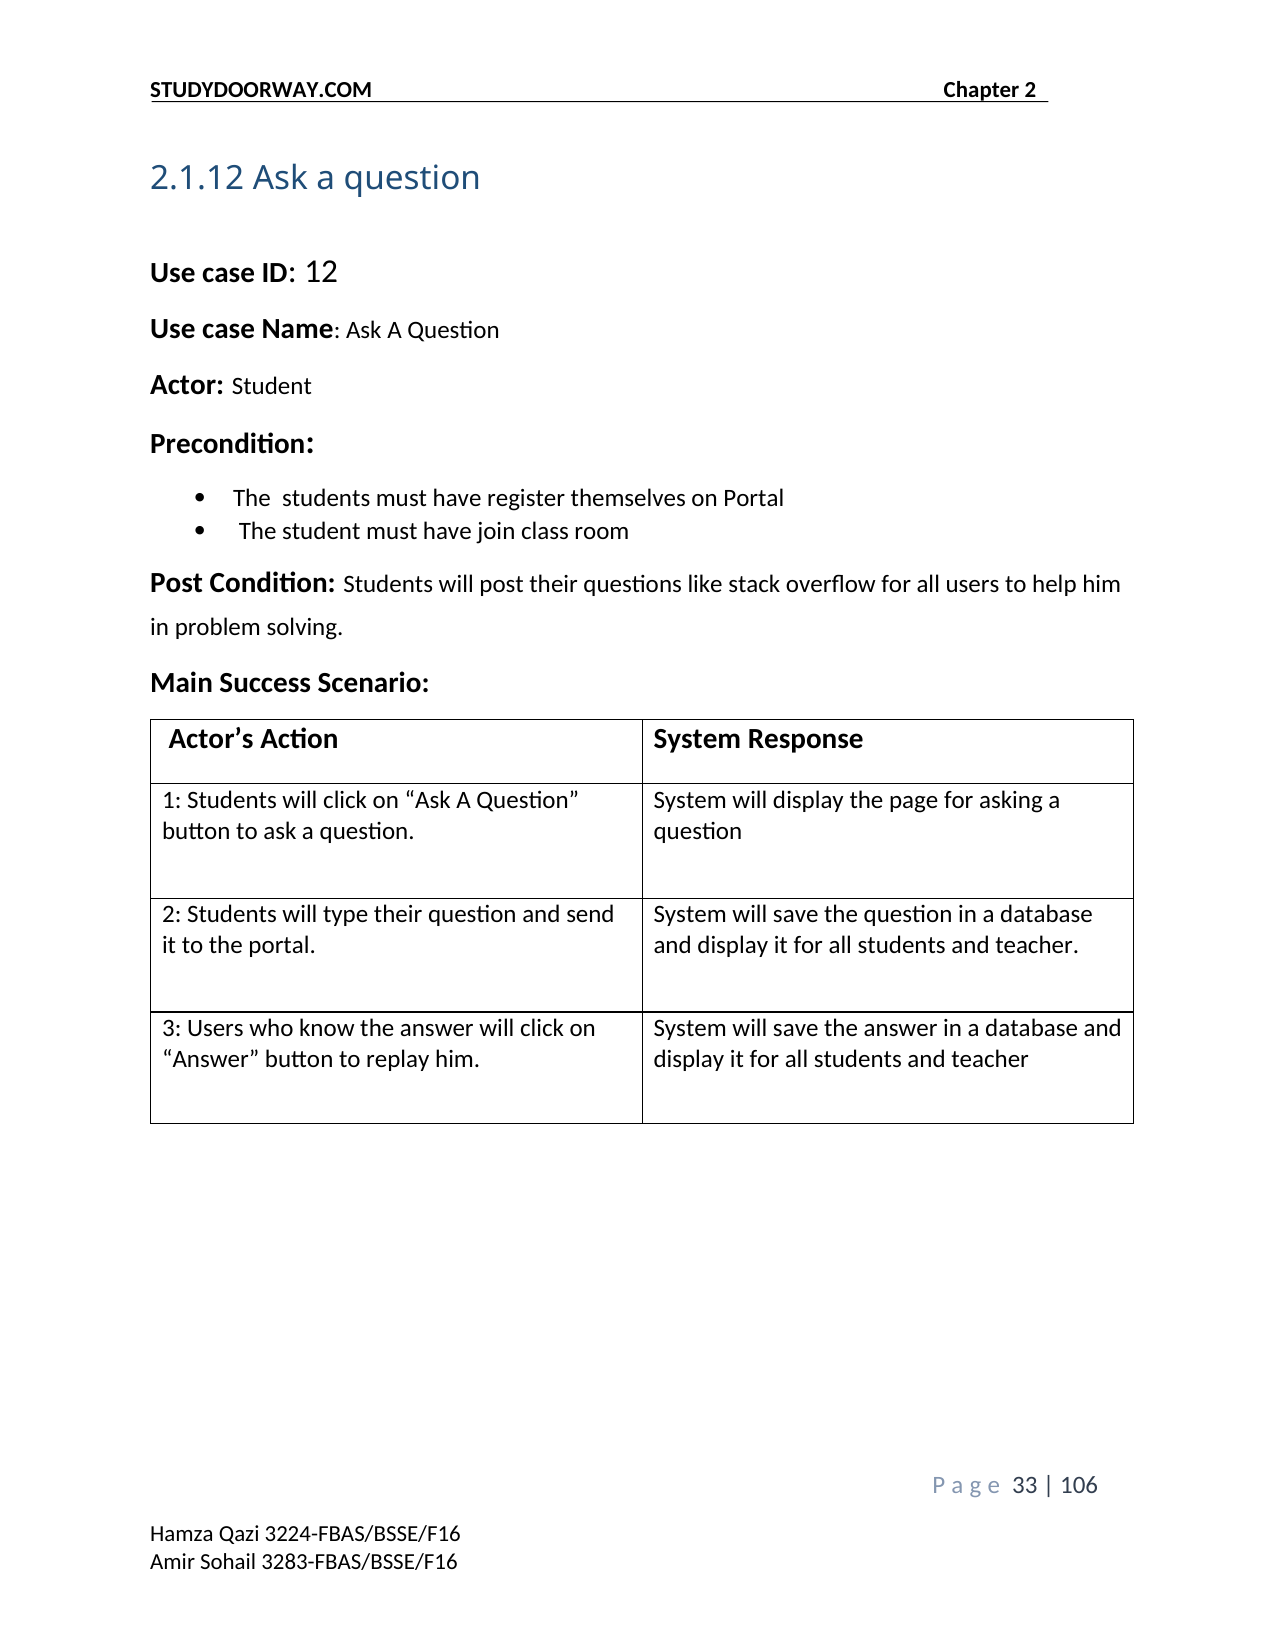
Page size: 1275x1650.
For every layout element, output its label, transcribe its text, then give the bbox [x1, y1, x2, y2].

text Actor: Student [150, 366, 1125, 401]
text Post Condition: Students will post their questions like stack overflow for all users to help him in problem solving. [150, 564, 1125, 644]
table_cell System will save the answer in a database and display it for all students and teacher [643, 1013, 1133, 1123]
list The students must have register themselves on Portal [195, 482, 1125, 512]
table_cell 1: Students will click on “Ask A Question” button to ask a question. [151, 784, 642, 897]
list The student must have join class room [195, 515, 1125, 545]
text Precondition: [150, 421, 1125, 462]
table_header System Response [643, 720, 1133, 783]
table_cell 3: Users who know the answer will click on “Answer” button to replay him. [151, 1013, 642, 1123]
table_cell 2: Students will type their question and send it to the portal. [151, 899, 642, 1011]
text Use case Name: Ask A Question [150, 311, 1125, 346]
subtitle 2.1.12 Ask a question [150, 154, 1125, 199]
text Main Success Scenario: [150, 664, 1125, 699]
table_cell System will display the page for asking a question [643, 784, 1133, 897]
table_header Actor’s Action [151, 720, 642, 783]
text Use case ID: 12 [150, 250, 1125, 291]
table_cell System will save the question in a database and display it for all students and teacher. [643, 899, 1133, 1011]
